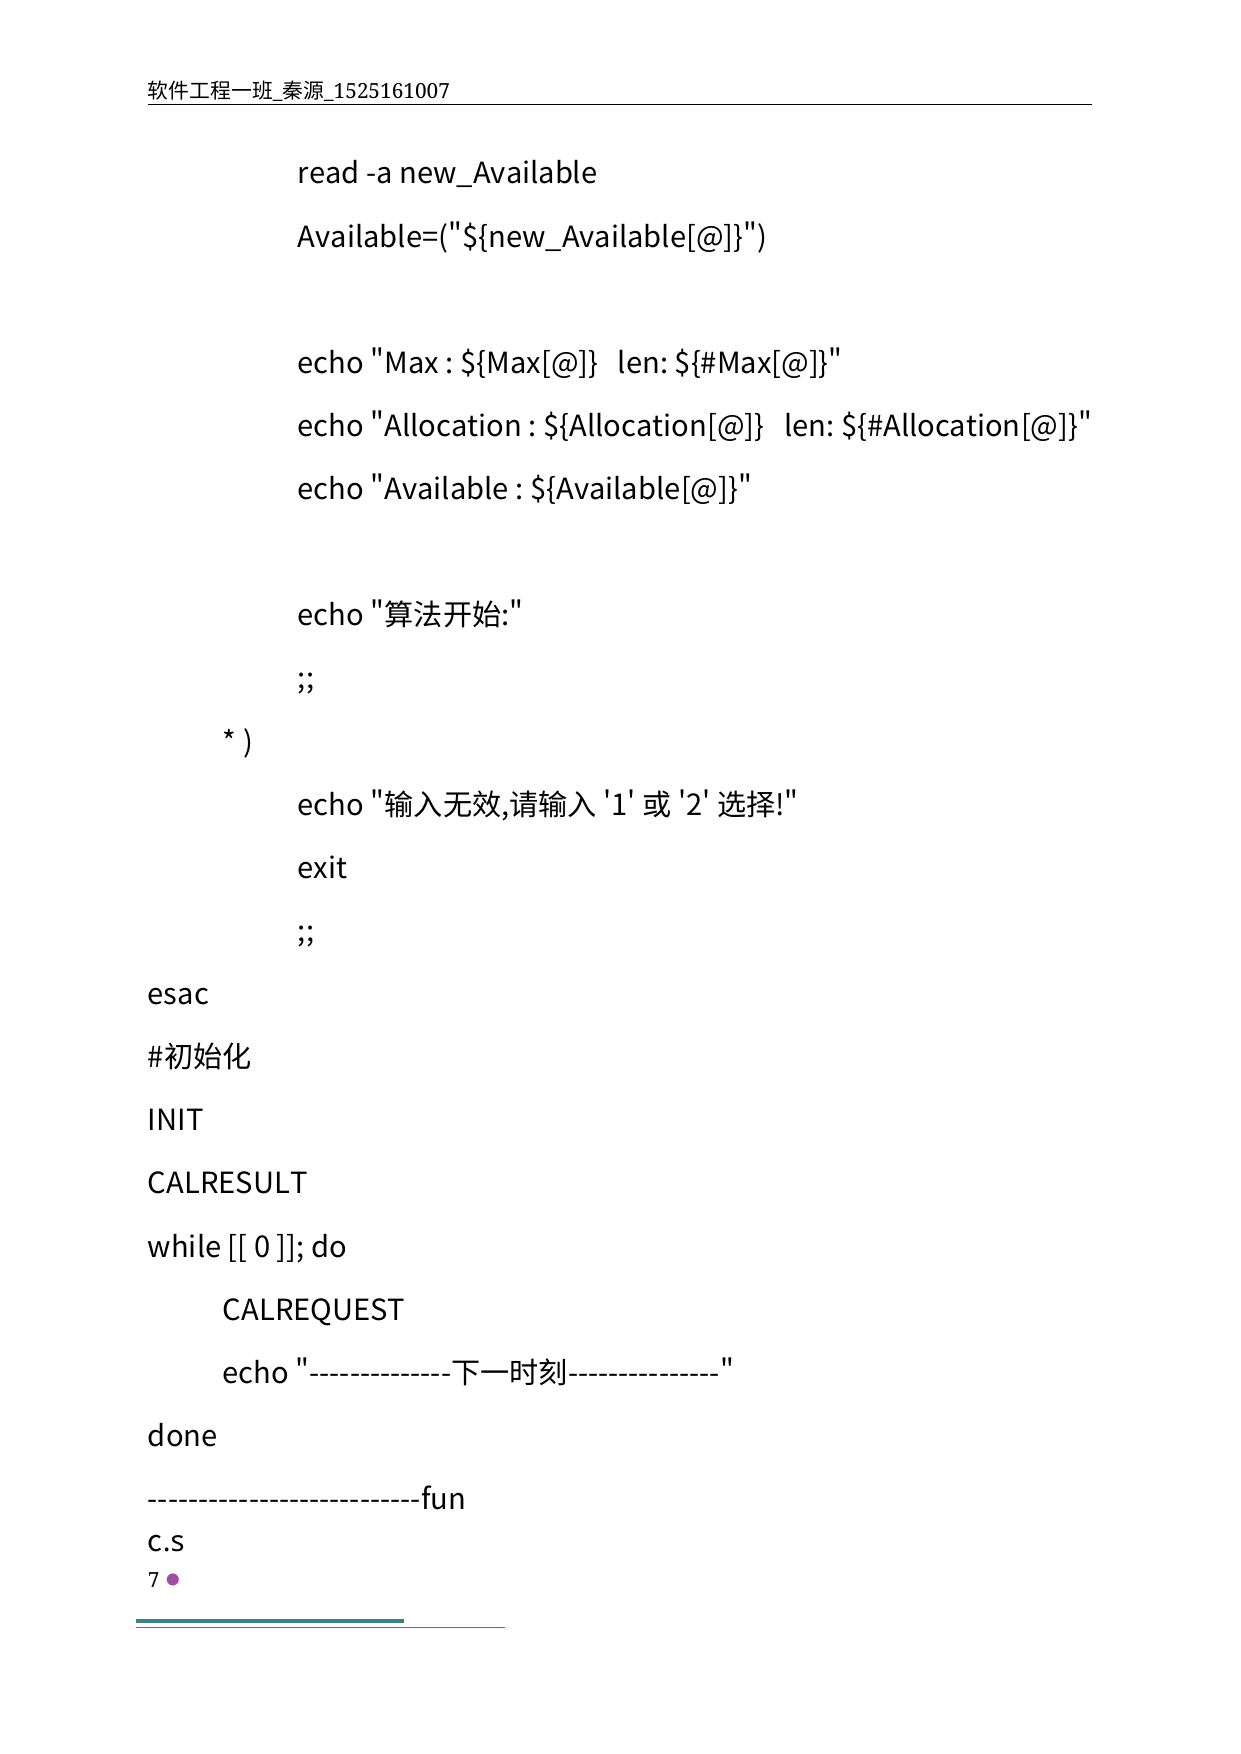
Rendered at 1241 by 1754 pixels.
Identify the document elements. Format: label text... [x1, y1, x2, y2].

text read -a new_Available [148, 150, 1092, 192]
text echo "Allocation : ${Allocation[@]} len: ${#Allocation[@]}" [148, 402, 1092, 445]
text exit [148, 844, 1092, 887]
text #初始化 [148, 1034, 1092, 1076]
text echo "Max : ${Max[@]} len: ${#Max[@]}" [148, 339, 1092, 382]
text Available=("${new_Available[@]}") [148, 213, 1092, 255]
text ;; [148, 907, 1092, 950]
text echo "输入无效,请输入 '1' 或 '2' 选择!" [148, 781, 1092, 823]
text done [148, 1412, 1092, 1455]
text ;; [148, 655, 1092, 697]
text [148, 1476, 1092, 1560]
text esac [148, 971, 1092, 1013]
text * ) [148, 718, 1092, 760]
text echo "--------------下一时刻---------------" [148, 1349, 1092, 1392]
text CALREQUEST [148, 1286, 1092, 1328]
text echo "算法开始:" [148, 592, 1092, 634]
text while [[ 0 ]]; do [148, 1223, 1092, 1265]
text echo "Available : ${Available[@]}" [148, 466, 1092, 508]
text CALRESULT [148, 1160, 1092, 1202]
text INIT [148, 1097, 1092, 1139]
